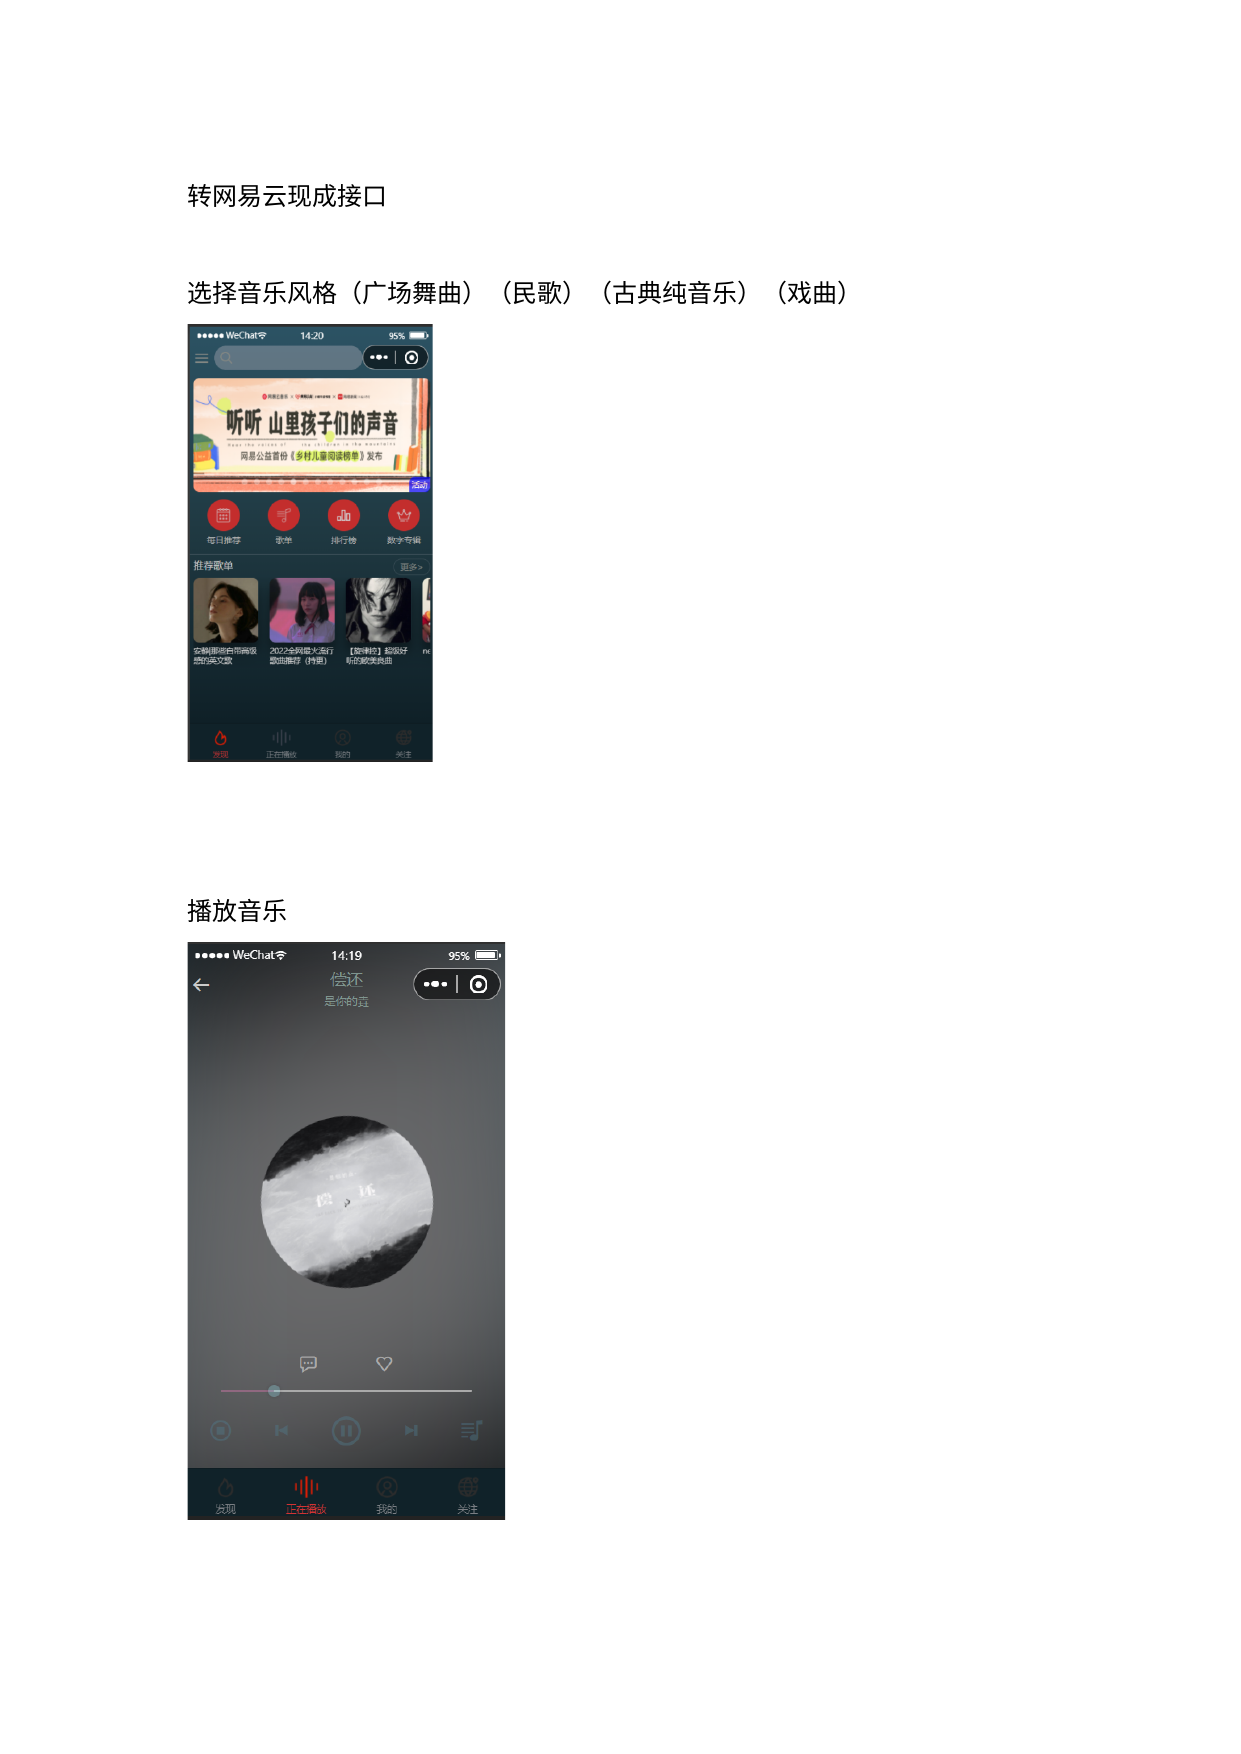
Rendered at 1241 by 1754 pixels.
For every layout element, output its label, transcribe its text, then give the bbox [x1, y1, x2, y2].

list 转网易云现成接口 [187, 162, 1053, 227]
picture [187, 324, 433, 762]
list 播放音乐 [187, 877, 1053, 942]
list 选择音乐风格（广场舞曲）（民歌）（古典纯音乐）（戏曲） [187, 259, 1053, 324]
picture [187, 942, 506, 1520]
